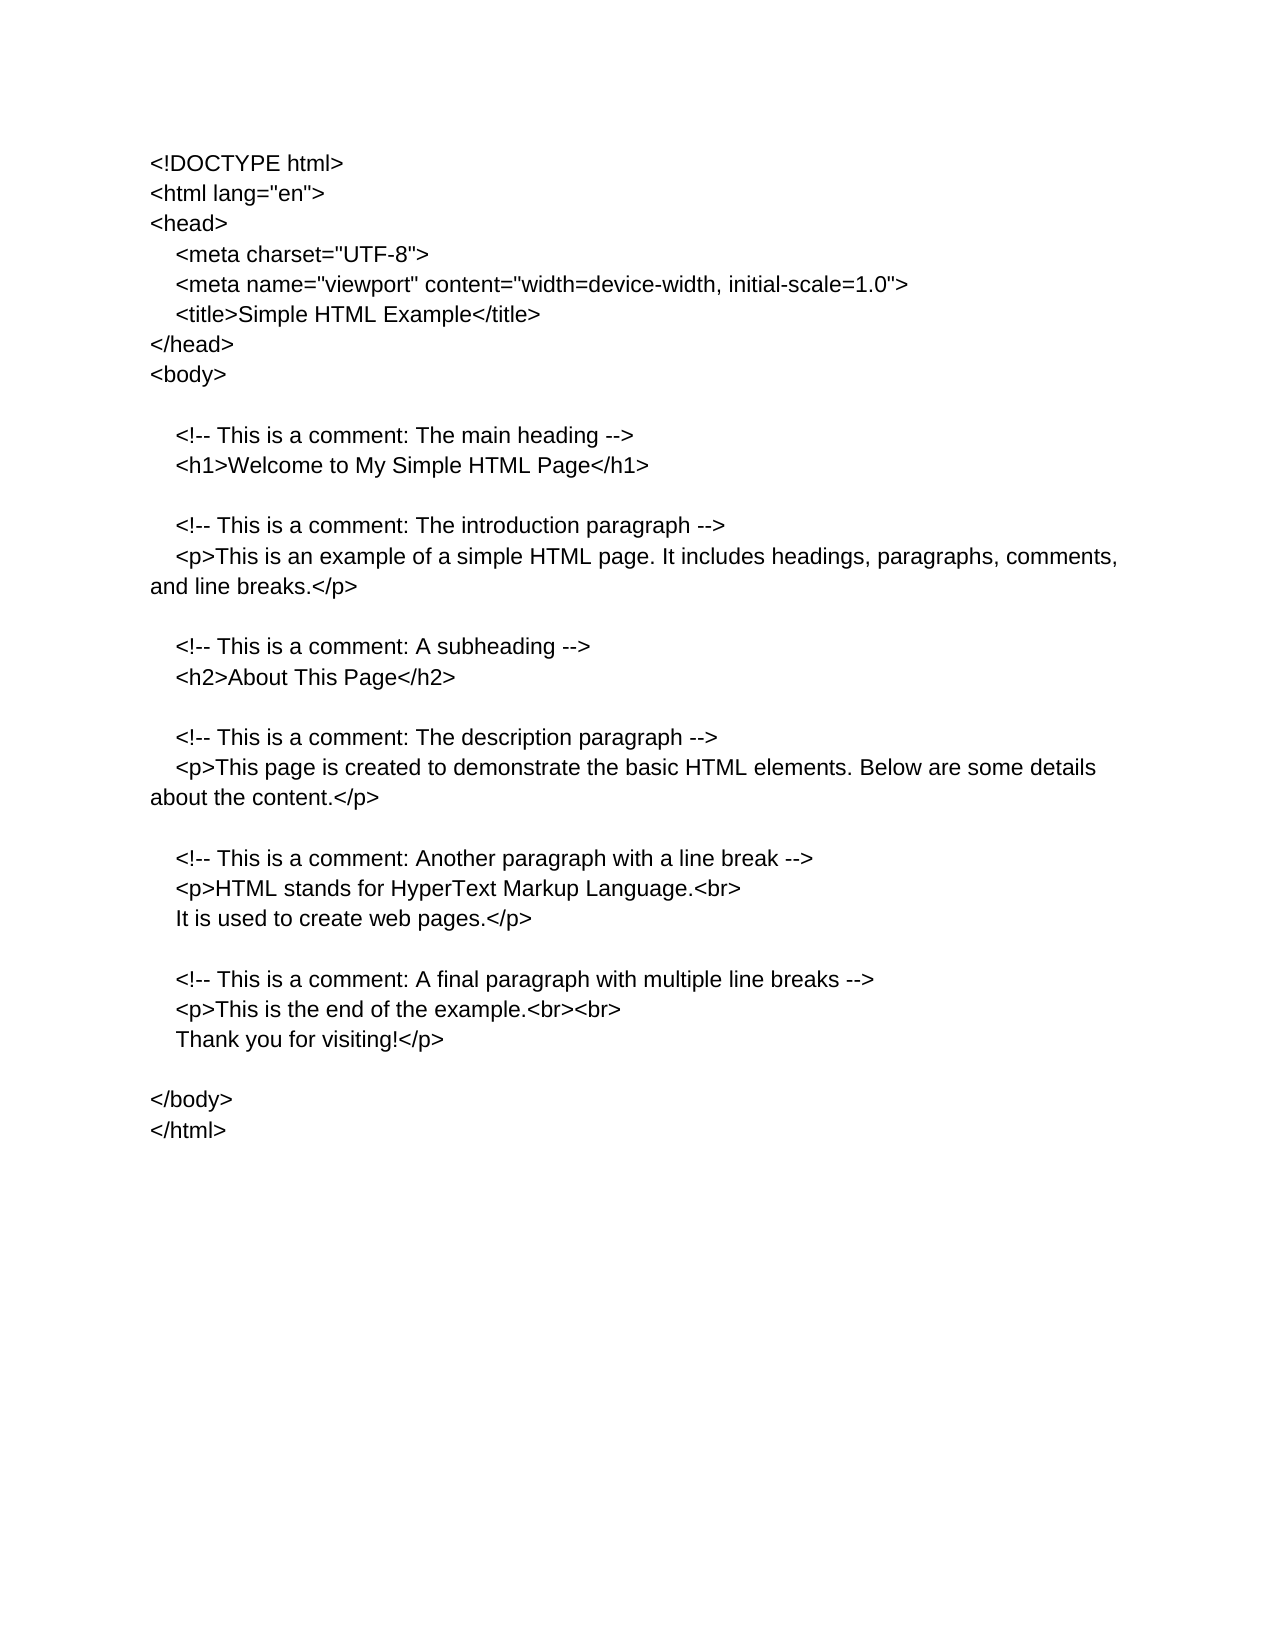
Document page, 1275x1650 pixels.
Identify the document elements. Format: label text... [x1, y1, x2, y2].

text <p>This is the end of the example.<br><br> [150, 996, 1125, 1022]
text <h2>About This Page</h2> [150, 663, 1125, 690]
text <!DOCTYPE html> [150, 150, 1125, 176]
text It is used to create web pages.</p> [150, 905, 1125, 932]
text <!-- This is a comment: The introduction paragraph --> [150, 512, 1125, 539]
text <html lang="en"> [150, 180, 1125, 207]
text <!-- This is a comment: A final paragraph with multiple line breaks --> [150, 966, 1125, 992]
text </head> [150, 331, 1125, 358]
text <head> [150, 210, 1125, 237]
text <!-- This is a comment: The main heading --> [150, 422, 1125, 448]
text <!-- This is a comment: The description paragraph --> [150, 724, 1125, 750]
text <meta name="viewport" content="width=device-width, initial-scale=1.0"> [150, 271, 1125, 297]
text <p>This is an example of a simple HTML page. It includes headings, paragraphs, comments, and line breaks.</p> [150, 543, 1125, 599]
text </html> [150, 1117, 1125, 1143]
text <p>HTML stands for HyperText Markup Language.<br> [150, 875, 1125, 901]
text <!-- This is a comment: A subheading --> [150, 633, 1125, 660]
text <body> [150, 361, 1125, 388]
text <!-- This is a comment: Another paragraph with a line break --> [150, 845, 1125, 871]
text <meta charset="UTF-8"> [150, 241, 1125, 267]
text <p>This page is created to demonstrate the basic HTML elements. Below are some details about the content.</p> [150, 754, 1125, 811]
text </body> [150, 1086, 1125, 1113]
text Thank you for visiting!</p> [150, 1026, 1125, 1052]
text <title>Simple HTML Example</title> [150, 301, 1125, 327]
text <h1>Welcome to My Simple HTML Page</h1> [150, 452, 1125, 478]
